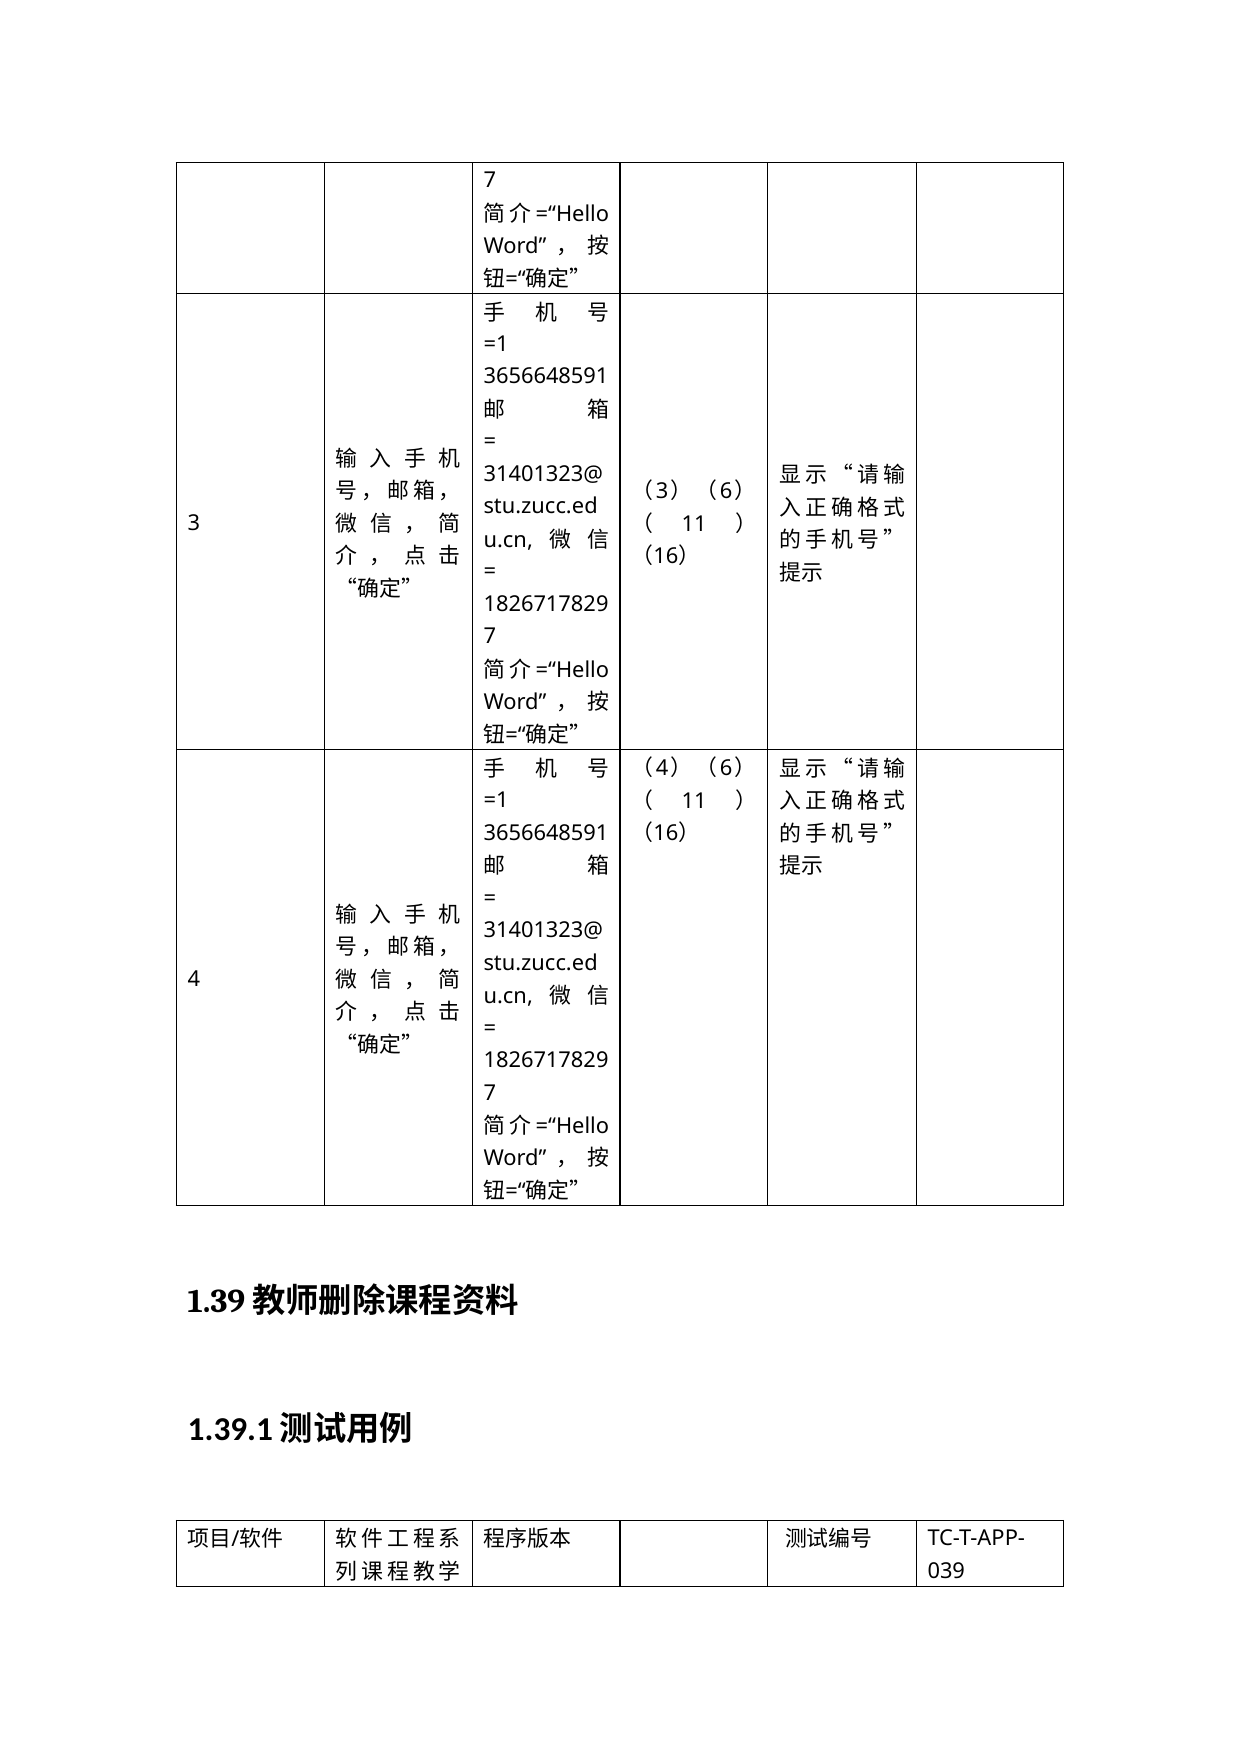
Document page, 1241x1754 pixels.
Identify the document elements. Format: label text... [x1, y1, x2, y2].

subtitle 1.39.1测试用例 [187, 1393, 1053, 1458]
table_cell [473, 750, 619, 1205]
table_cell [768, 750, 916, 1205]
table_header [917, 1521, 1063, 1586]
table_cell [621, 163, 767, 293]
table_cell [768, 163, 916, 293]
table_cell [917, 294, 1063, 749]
subtitle 1.39教师删除课程资料 [187, 1266, 1053, 1331]
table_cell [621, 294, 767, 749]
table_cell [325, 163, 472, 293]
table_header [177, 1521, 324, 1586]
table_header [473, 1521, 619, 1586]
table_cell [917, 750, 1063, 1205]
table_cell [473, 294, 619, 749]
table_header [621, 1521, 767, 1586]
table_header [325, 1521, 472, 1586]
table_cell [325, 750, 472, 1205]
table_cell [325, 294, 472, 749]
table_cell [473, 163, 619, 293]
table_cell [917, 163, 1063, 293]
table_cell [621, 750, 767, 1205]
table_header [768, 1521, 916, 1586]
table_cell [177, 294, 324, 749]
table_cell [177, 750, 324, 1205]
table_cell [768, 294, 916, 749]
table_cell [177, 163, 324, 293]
